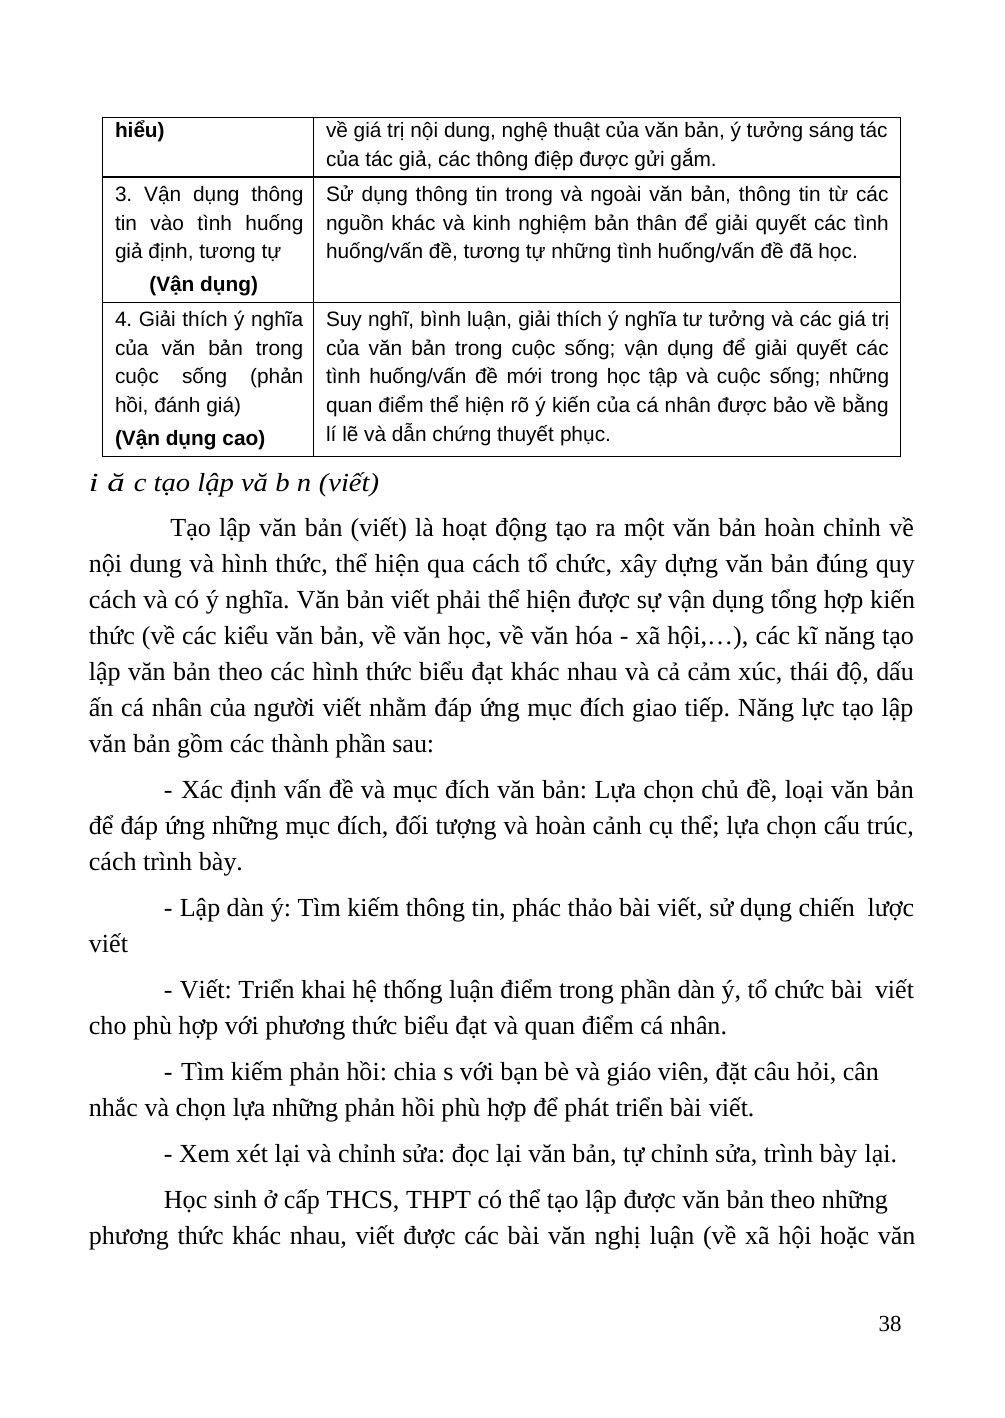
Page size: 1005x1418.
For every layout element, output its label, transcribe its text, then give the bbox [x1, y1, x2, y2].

list i ă c tạo lập vă b n (viết) [24, 467, 939, 497]
table_header hiểu) [103, 118, 313, 176]
list Tìm kiếm phản hồi: chia s với bạn bè và giáo viên, đặt câu hỏi, cân nhắc và chọn lựa những phản hồi phù hợp để phát triển bài viết. [89, 1056, 916, 1122]
text cho phù hợp với phương thức biểu đạt và quan điểm cá nhân. [89, 1010, 939, 1040]
table_cell 3. Vận dụng thông tin vào tình huống giả định, tương tự (Vận dụng) [103, 178, 313, 302]
list Xác định vấn đề và mục đích văn bản: Lựa chọn chủ đề, loại văn bản để đáp ứng những mục đích, đối tượng và hoàn cảnh cụ thể; lựa chọn cấu trúc, cách trình bày. [89, 774, 916, 876]
text Học sinh ở cấp THCS, THPT có thể tạo lập được văn bản theo những phương thức khác nhau, viết được các bài văn nghị luận (về xã hội hoặc văn [89, 1184, 939, 1250]
text viết [89, 928, 939, 958]
list Lập dàn ý: Tìm kiếm thông tin, phác thảo bài viết, sử dụng chiến lược [164, 892, 939, 922]
table_cell Suy nghĩ, bình luận, giải thích ý nghĩa tư tưởng và các giá trị của văn bản trong cuộc sống; vận dụng để giải quyết các tình huống/vấn đề mới trong học tập và cuộc sống; những quan điểm thể hiện rõ ý kiến của cá nhân được bảo về bằng lí lẽ và dẫn chứng thuyết phục. [314, 303, 900, 456]
table_cell 4. Giải thích ý nghĩa của văn bản trong cuộc sống (phản hồi, đánh giá) (Vận dụng cao) [103, 303, 313, 456]
list Viết: Triển khai hệ thống luận điểm trong phần dàn ý, tổ chức bài viết [164, 974, 939, 1004]
text Tạo lập văn bản (viết) là hoạt động tạo ra một văn bản hoàn chỉnh về nội dung và hình thức, thể hiện qua cách tổ chức, xây dựng văn bản đúng quy cách và có ý nghĩa. Văn bản viết phải thể hiện được sự vận dụng tổng hợp kiến thức (về các kiểu văn bản, về văn học, về văn hóa - xã hội,…), các kĩ năng tạo lập văn bản theo các hình thức biểu đạt khác nhau và cả cảm xúc, thái độ, dấu ấn cá nhân của người viết nhằm đáp ứng mục đích giao tiếp. Năng lực tạo lập văn bản gồm các thành phần sau: [89, 512, 916, 758]
list Xem xét lại và chỉnh sửa: đọc lại văn bản, tự chỉnh sửa, trình bày lại. [164, 1138, 939, 1168]
table_cell Sử dụng thông tin trong và ngoài văn bản, thông tin từ các nguồn khác và kinh nghiệm bản thân để giải quyết các tình huống/vấn đề, tương tự những tình huống/vấn đề đã học. [314, 178, 900, 302]
table_header về giá trị nội dung, nghệ thuật của văn bản, ý tưởng sáng tác của tác giả, các thông điệp được gửi gắm. [314, 118, 900, 176]
